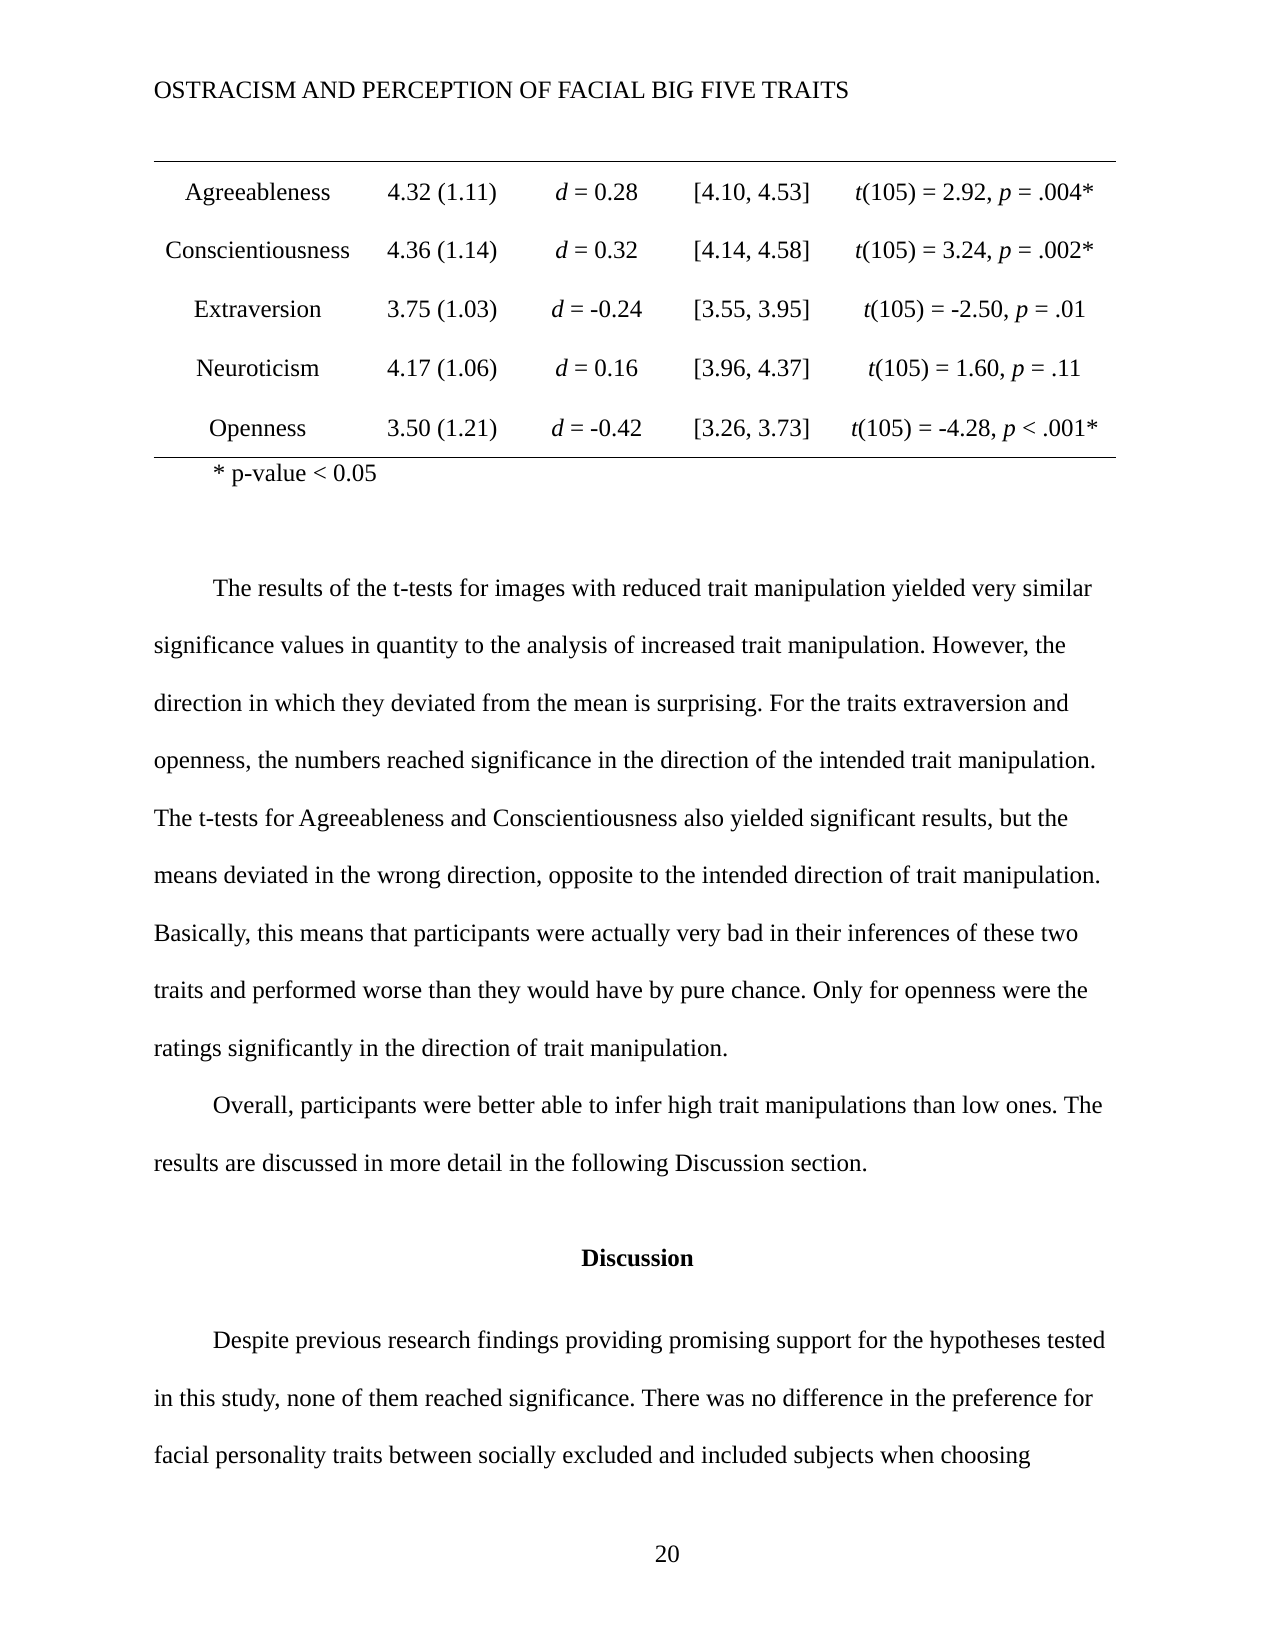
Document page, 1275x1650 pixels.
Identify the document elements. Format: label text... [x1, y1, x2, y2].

table_cell d = 0.16 [523, 339, 670, 397]
table_cell [4.14, 4.58] [670, 220, 833, 279]
table_cell d = -0.24 [523, 279, 670, 338]
table_cell t(105) = 2.92, p = .004* [833, 162, 1116, 220]
table_cell 4.36 (1.14) [361, 220, 523, 279]
table_cell Openness [154, 398, 361, 457]
table_cell Neuroticism [154, 339, 361, 397]
table_cell [3.55, 3.95] [670, 279, 833, 338]
table_cell Conscientiousness [154, 220, 361, 279]
table_cell d = 0.28 [523, 162, 670, 220]
table_cell 3.50 (1.21) [361, 398, 523, 457]
table_cell 3.75 (1.03) [361, 279, 523, 338]
text * p-value < 0.05 [153, 458, 1121, 486]
table_cell 4.17 (1.06) [361, 339, 523, 397]
text The results of the t-tests for images with reduced trait manipulation yielded very similar significance values in quantity to the analysis of increased trait manipulation. However, the direction in which they deviated from the mean is surprising. For the traits extraversion and openness, the numbers reached significance in the direction of the intended trait manipulation. The t-tests for Agreeableness and Conscientiousness also yielded significant results, but the means deviated in the wrong direction, opposite to the intended direction of trait manipulation. Basically, this means that participants were actually very bad in their inferences of these two traits and performed worse than they would have by pure chance. Only for openness were the ratings significantly in the direction of trait manipulation. [153, 573, 1121, 1061]
table_cell [3.26, 3.73] [670, 398, 833, 457]
subtitle Discussion [153, 1243, 1121, 1271]
table_cell d = 0.32 [523, 220, 670, 279]
table_cell t(105) = 1.60, p = .11 [833, 339, 1116, 397]
table_cell 4.32 (1.11) [361, 162, 523, 220]
table_cell [4.10, 4.53] [670, 162, 833, 220]
table_cell t(105) = -4.28, p < .001* [833, 398, 1116, 457]
table_cell d = -0.42 [523, 398, 670, 457]
table_cell Agreeableness [154, 162, 361, 220]
text Overall, participants were better able to infer high trait manipulations than low ones. The results are discussed in more detail in the following Discussion section. [153, 1090, 1121, 1176]
table_cell t(105) = -2.50, p = .01 [833, 279, 1116, 338]
table_cell [3.96, 4.37] [670, 339, 833, 397]
table_cell t(105) = 3.24, p = .002* [833, 220, 1116, 279]
table_cell Extraversion [154, 279, 361, 338]
